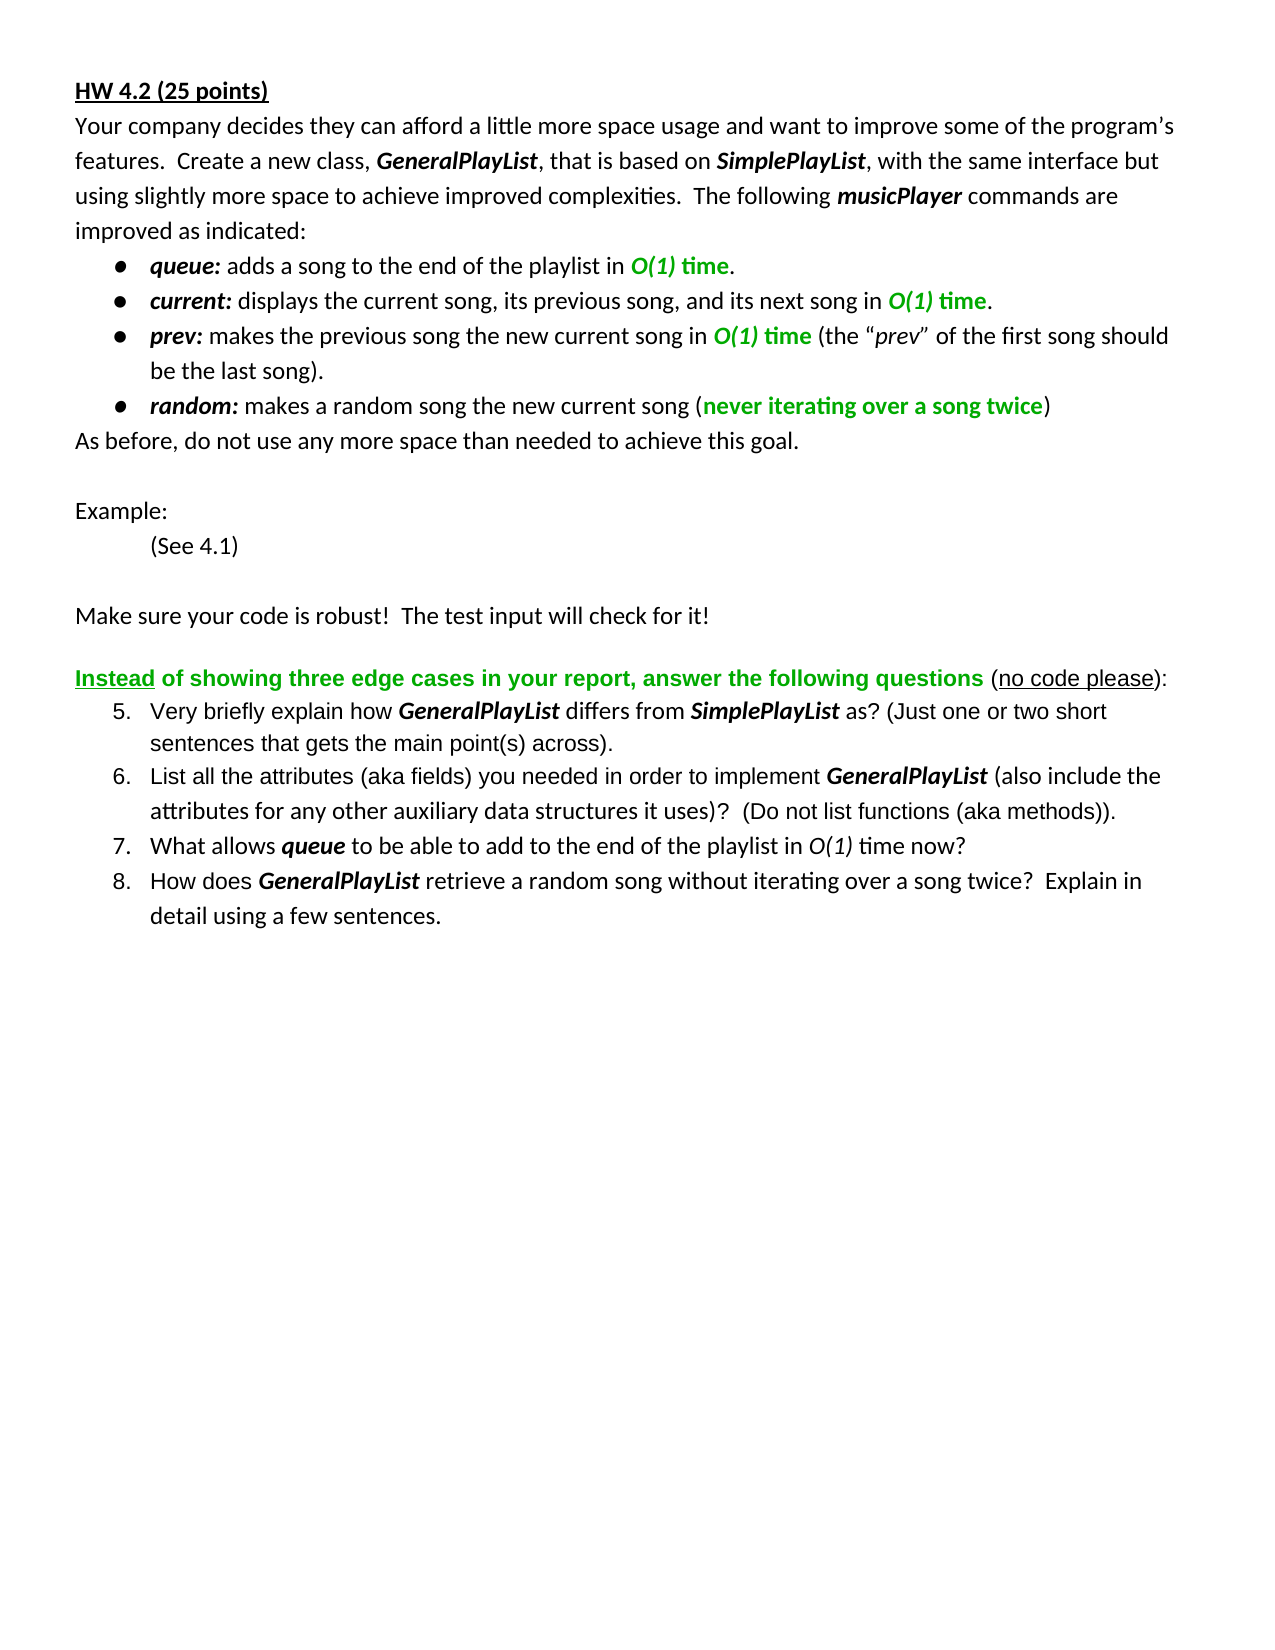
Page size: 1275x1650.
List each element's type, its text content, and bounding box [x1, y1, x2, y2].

text As before, do not use any more space than needed to achieve this goal. [75, 425, 1200, 456]
list How does GeneralPlayList retrieve a random song without iterating over a song twice? Explain in detail using a few sentences. [112, 865, 1200, 931]
list What allows queue to be able to add to the end of the playlist in O(1) time now? [112, 830, 1200, 861]
text Example: [75, 495, 1200, 526]
text Instead of showing three edge cases in your report, answer the following questions (no code please): [75, 665, 1200, 692]
text Your company decides they can afford a little more space usage and want to improve some of the program’s features. Create a new class, GeneralPlayList, that is based on SimplePlayList, with the same interface but using slightly more space to achieve improved complexities. The following musicPlayer commands are improved as indicated: [75, 110, 1200, 246]
list queue: adds a song to the end of the playlist in O(1) time. [112, 250, 1200, 281]
list List all the attributes (aka fields) you needed in order to implement GeneralPlayList (also include the attributes for any other auxiliary data structures it uses)? (Do not list functions (aka methods)). [112, 760, 1200, 826]
list prev: makes the previous song the new current song in O(1) time (the “prev” of the first song should be the last song). [112, 320, 1200, 386]
text Make sure your code is robust! The test input will check for it! [75, 600, 1200, 631]
list current: displays the current song, its previous song, and its next song in O(1) time. [112, 285, 1200, 316]
list random: makes a random song the new current song (never iterating over a song twice) [112, 390, 1200, 421]
text (See 4.1) [75, 530, 1200, 561]
text HW 4.2 (25 points) [75, 75, 1200, 106]
list Very briefly explain how GeneralPlayList differs from SimplePlayList as? (Just one or two short sentences that gets the main point(s) across). [112, 695, 1200, 756]
